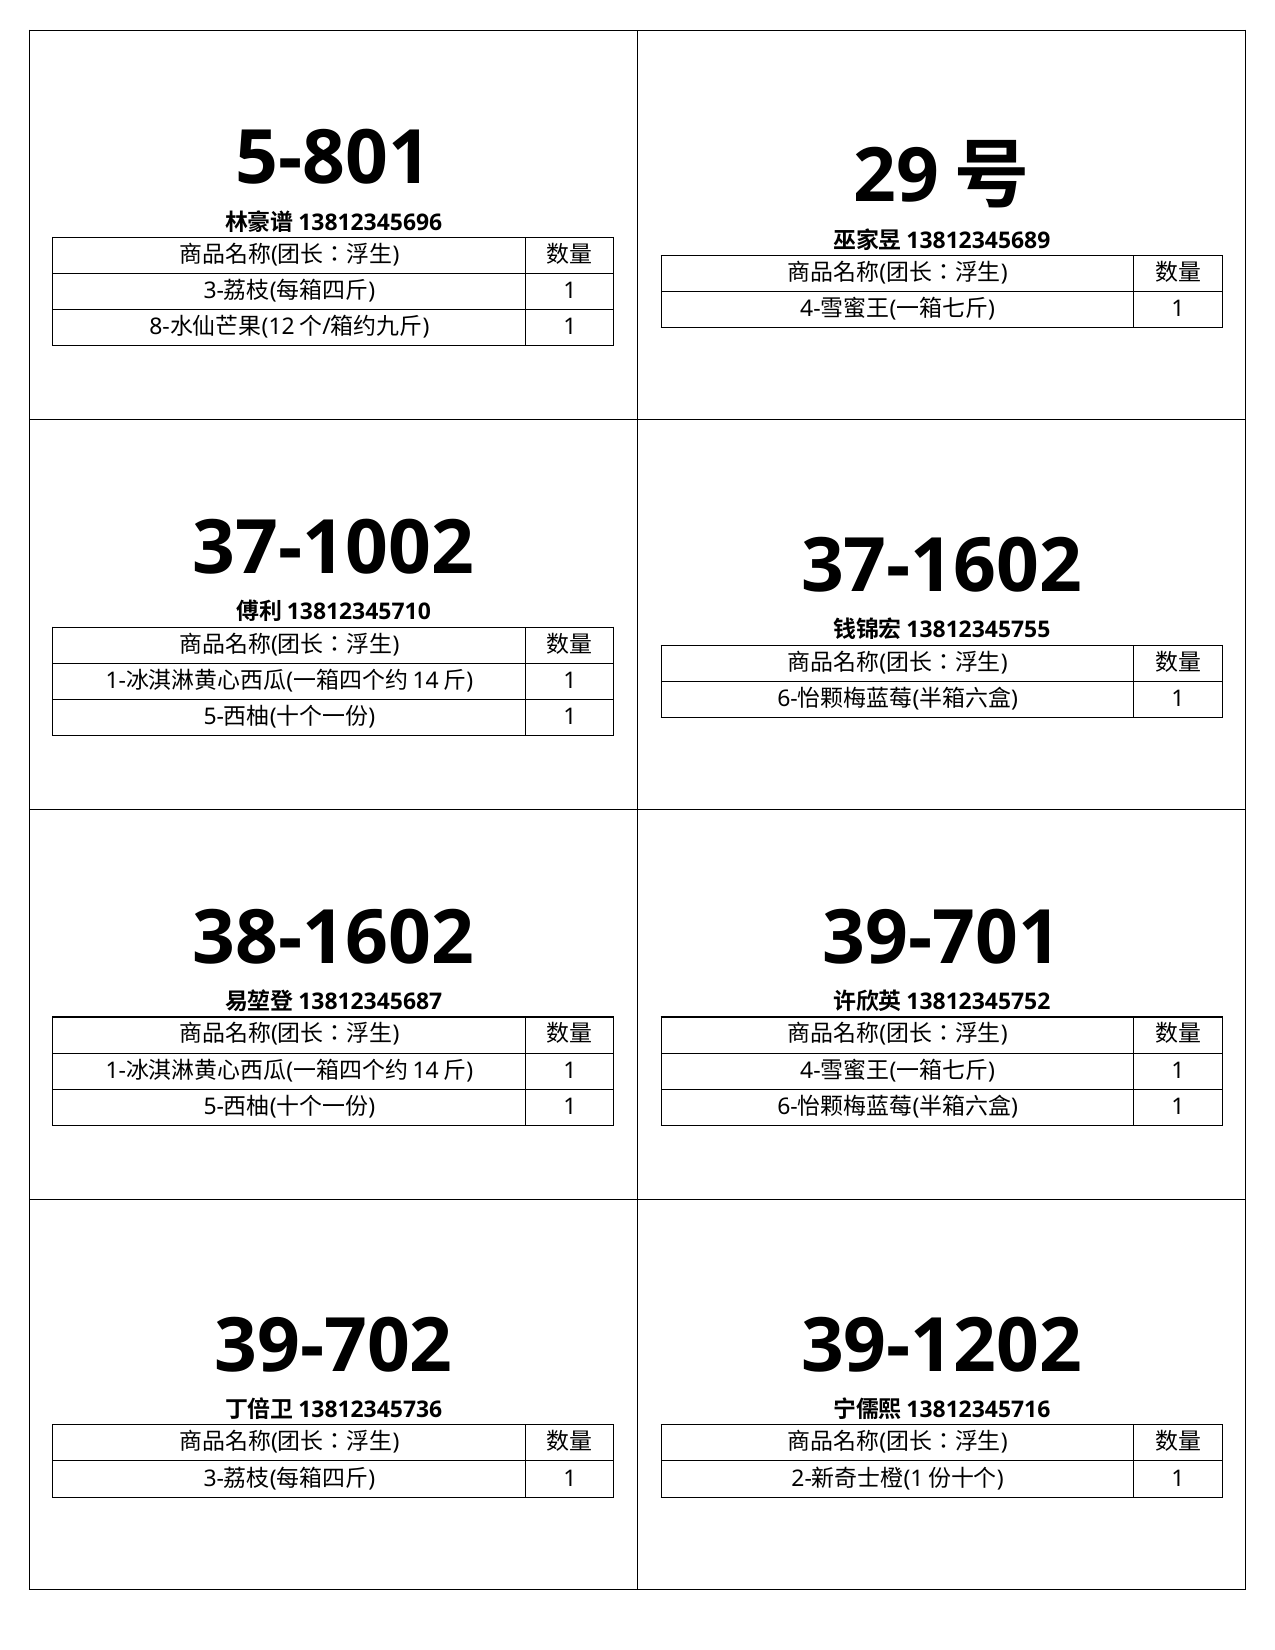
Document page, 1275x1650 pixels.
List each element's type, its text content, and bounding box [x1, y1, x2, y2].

table_cell 39-702 丁倍卫13812345736 [30, 1200, 637, 1589]
table_header 37-1602 钱锦宏13812345755 [638, 420, 1245, 809]
table_cell 29号 巫家昱13812345689 [638, 31, 1245, 419]
table_cell 39-701 许欣英13812345752 [638, 810, 1245, 1199]
table_cell 39-1202 宁儒熙13812345716 [638, 1200, 1245, 1589]
table_cell 38-1602 易堃登13812345687 [30, 810, 637, 1199]
table_header 37-1002 傅利13812345710 [30, 420, 637, 809]
table_cell 5-801 林豪谱13812345696 [30, 31, 637, 419]
